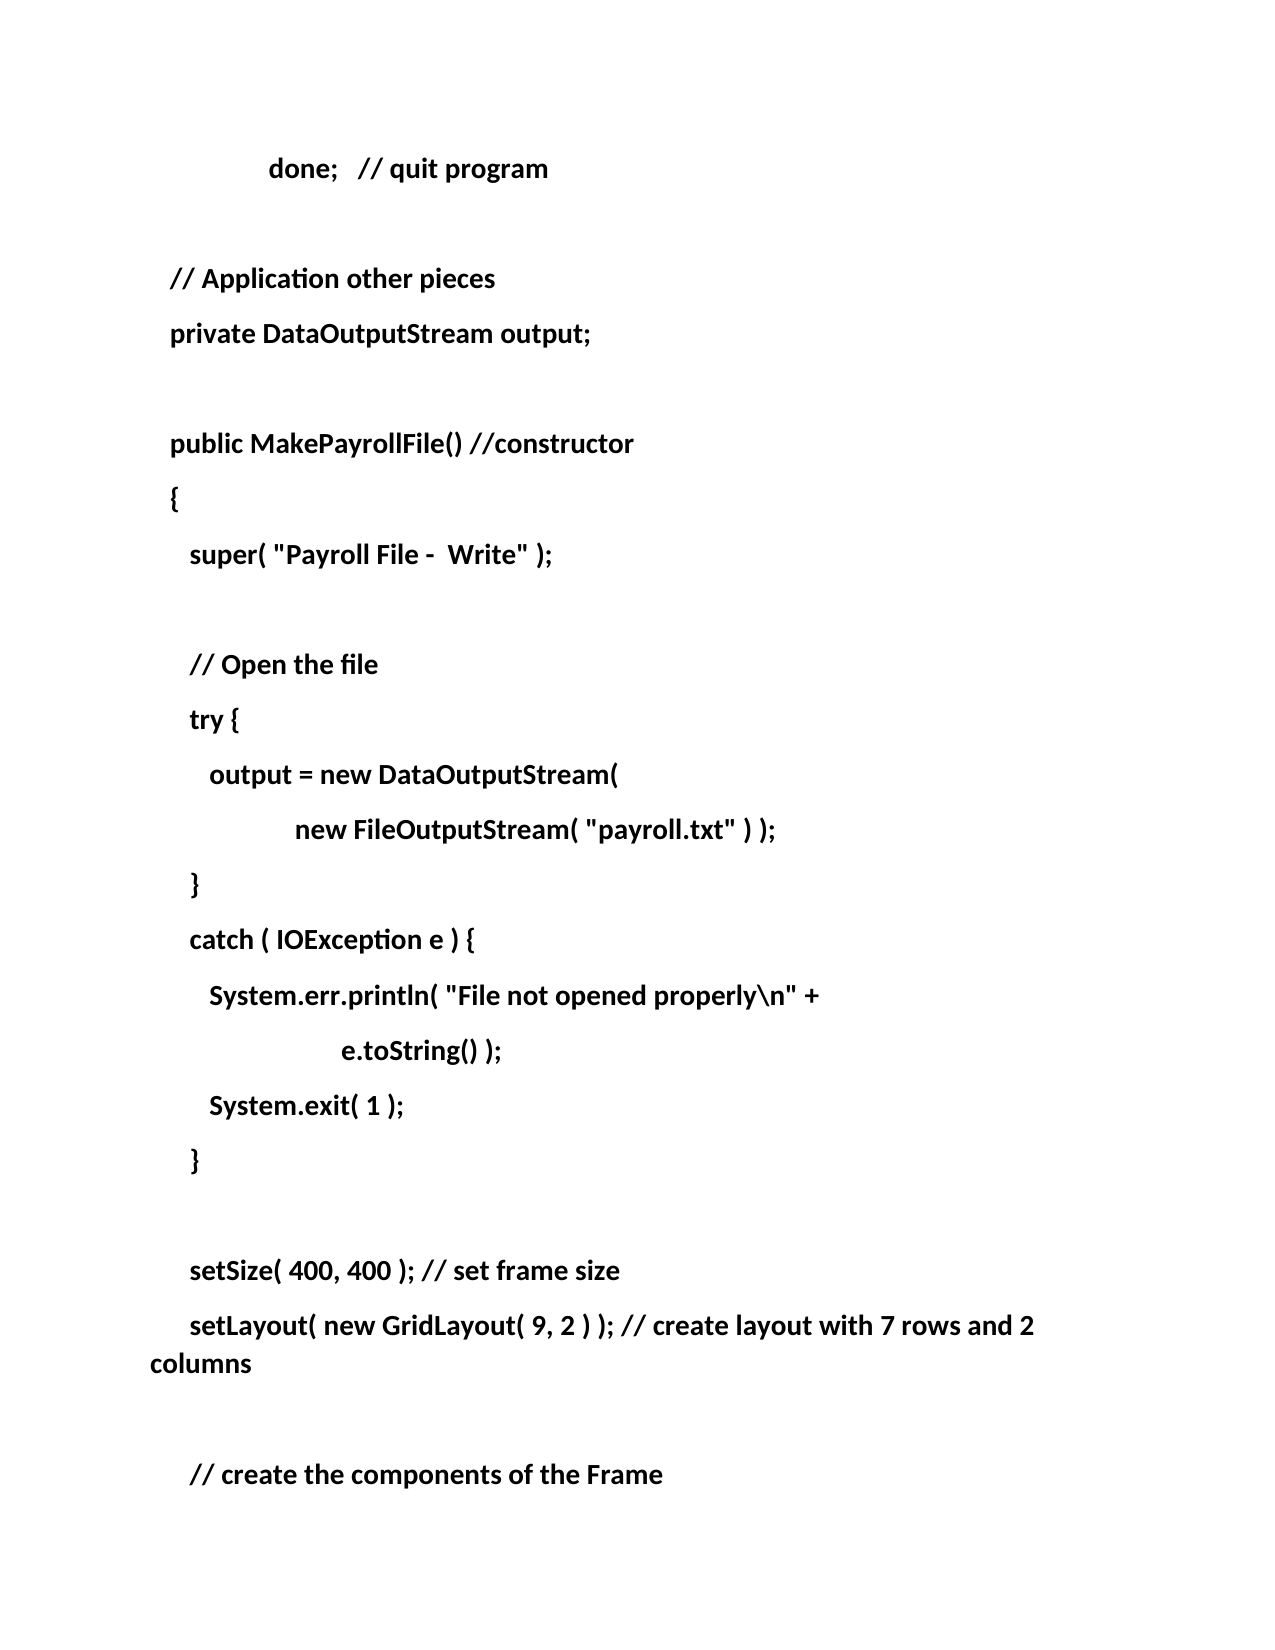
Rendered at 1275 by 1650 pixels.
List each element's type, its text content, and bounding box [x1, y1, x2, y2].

text setSize( 400, 400 ); // set frame size [150, 1252, 1125, 1288]
text // Application other pieces [150, 260, 1125, 296]
text setLayout( new GridLayout( 9, 2 ) ); // create layout with 7 rows and 2 columns [150, 1307, 1125, 1381]
text new FileOutputStream( "payroll.txt" ) ); [150, 811, 1125, 847]
text // create the components of the Frame [150, 1456, 1125, 1491]
text public MakePayrollFile() //constructor [150, 426, 1125, 461]
text e.toString() ); [150, 1032, 1125, 1067]
text catch ( IOException e ) { [150, 921, 1125, 957]
text done; // quit program [150, 150, 1125, 186]
text output = new DataOutputStream( [150, 756, 1125, 792]
text super( "Payroll File - Write" ); [150, 536, 1125, 571]
text } [150, 866, 1125, 902]
text private DataOutputStream output; [150, 315, 1125, 351]
text { [150, 481, 1125, 516]
text // Open the file [150, 646, 1125, 682]
text System.exit( 1 ); [150, 1087, 1125, 1122]
text } [150, 1142, 1125, 1177]
text try { [150, 701, 1125, 737]
text System.err.println( "File not opened properly\n" + [150, 977, 1125, 1012]
